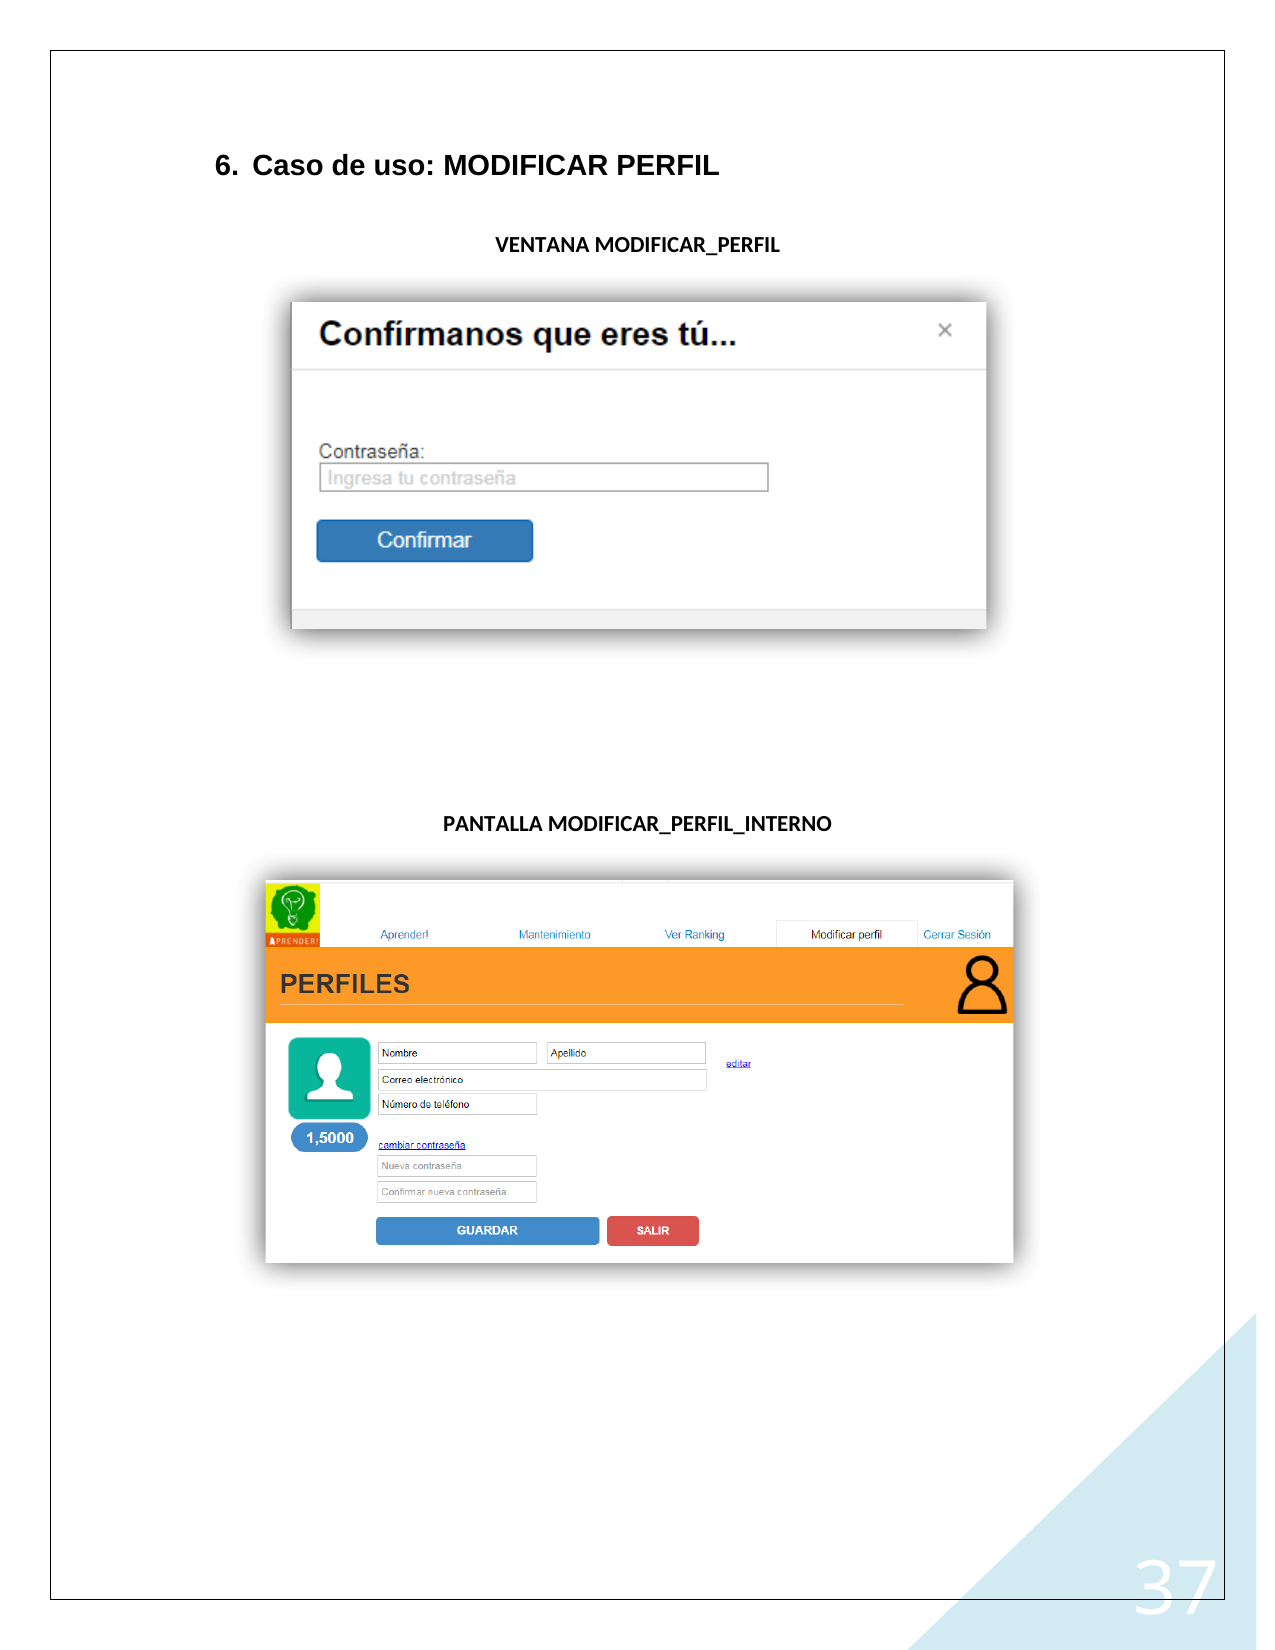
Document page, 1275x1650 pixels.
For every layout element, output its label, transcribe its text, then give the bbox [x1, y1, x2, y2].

text VENTANA MODIFICAR_PERFIL [177, 231, 1098, 258]
subtitle Caso de uso: MODIFICAR PERFIL [214, 147, 1098, 181]
picture [290, 302, 987, 629]
picture [265, 880, 1014, 1263]
text PANTALLA MODIFICAR_PERFIL_INTERNO [177, 809, 1098, 837]
